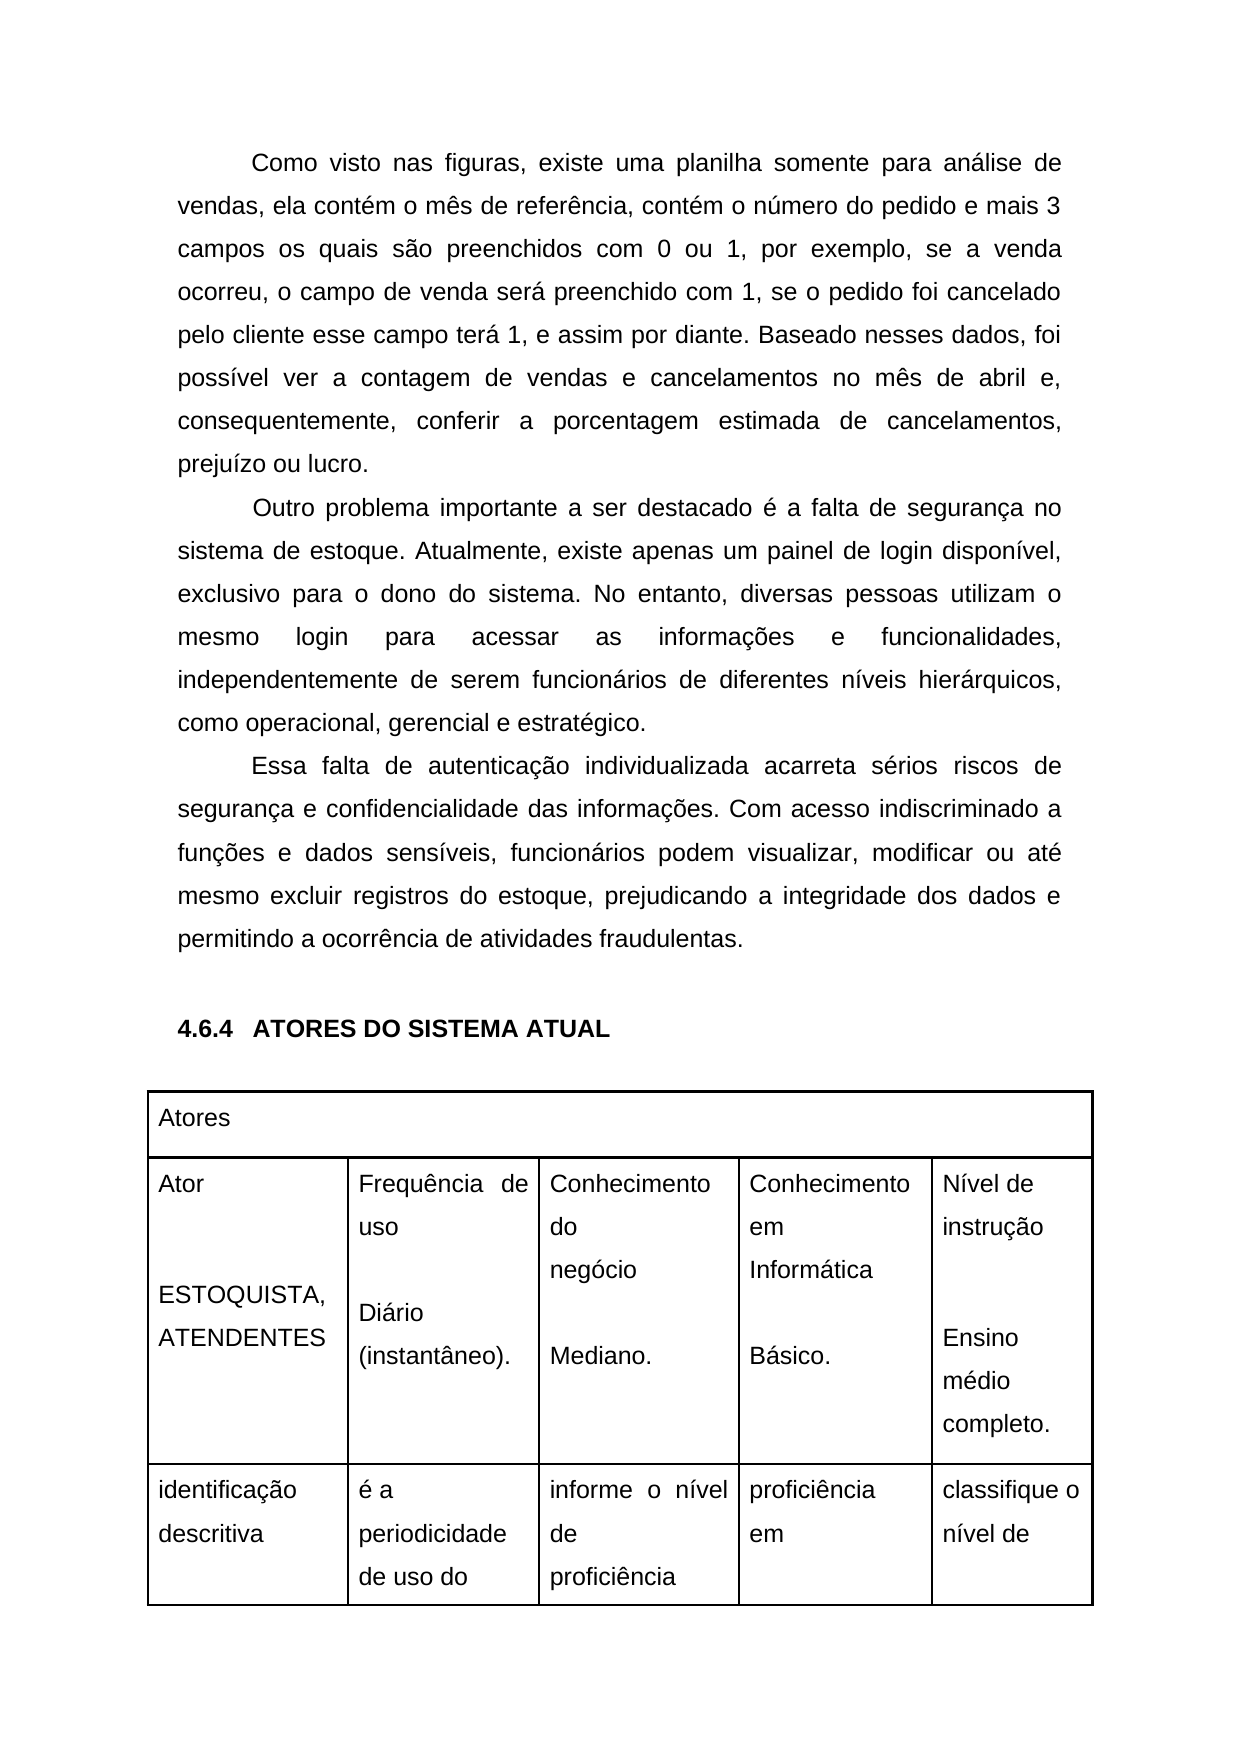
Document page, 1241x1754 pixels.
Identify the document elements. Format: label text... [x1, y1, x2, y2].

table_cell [540, 1465, 738, 1604]
table_cell Conhecimento do negócio Mediano. [540, 1159, 738, 1463]
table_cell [149, 1465, 347, 1604]
text Essa falta de autenticação individualizada acarreta sérios riscos de segurança e confidencialidade das informações. Com acesso indiscriminado a funções e dados sensíveis, funcionários podem visualizar, modificar ou até mesmo excluir registros do estoque, prejudicando a integridade dos dados e permitindo a ocorrência de atividades fraudulentas. [177, 751, 1063, 953]
table_cell Ator ESTOQUISTA, ATENDENTES [149, 1159, 347, 1463]
text Como visto nas figuras, existe uma planilha somente para análise de vendas, ela contém o mês de referência, contém o número do pedido e mais 3 campos os quais são preenchidos com 0 ou 1, por exemplo, se a venda ocorreu, o campo de venda será preenchido com 1, se o pedido foi cancelado pelo cliente esse campo terá 1, e assim por diante. Baseado nesses dados, foi possível ver a contagem de vendas e cancelamentos no mês de abril e, consequentemente, conferir a porcentagem estimada de cancelamentos, prejuízo ou lucro. [177, 148, 1063, 478]
subtitle ATORES DO SISTEMA ATUAL [177, 1014, 1063, 1043]
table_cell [740, 1465, 931, 1604]
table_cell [349, 1465, 538, 1604]
table_header Atores [149, 1093, 1091, 1156]
text Outro problema importante a ser destacado é a falta de segurança no sistema de estoque. Atualmente, existe apenas um painel de login disponível, exclusivo para o dono do sistema. No entanto, diversas pessoas utilizam o mesmo login para acessar as informações e funcionalidades, independentemente de serem funcionários de diferentes níveis hierárquicos, como operacional, gerencial e estratégico. [177, 493, 1063, 737]
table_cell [933, 1465, 1091, 1604]
table_cell Frequência de uso Diário (instantâneo). [349, 1159, 538, 1463]
table_cell Nível de instrução Ensino médio completo. [933, 1159, 1091, 1463]
table_cell Conhecimento em Informática Básico. [740, 1159, 931, 1463]
